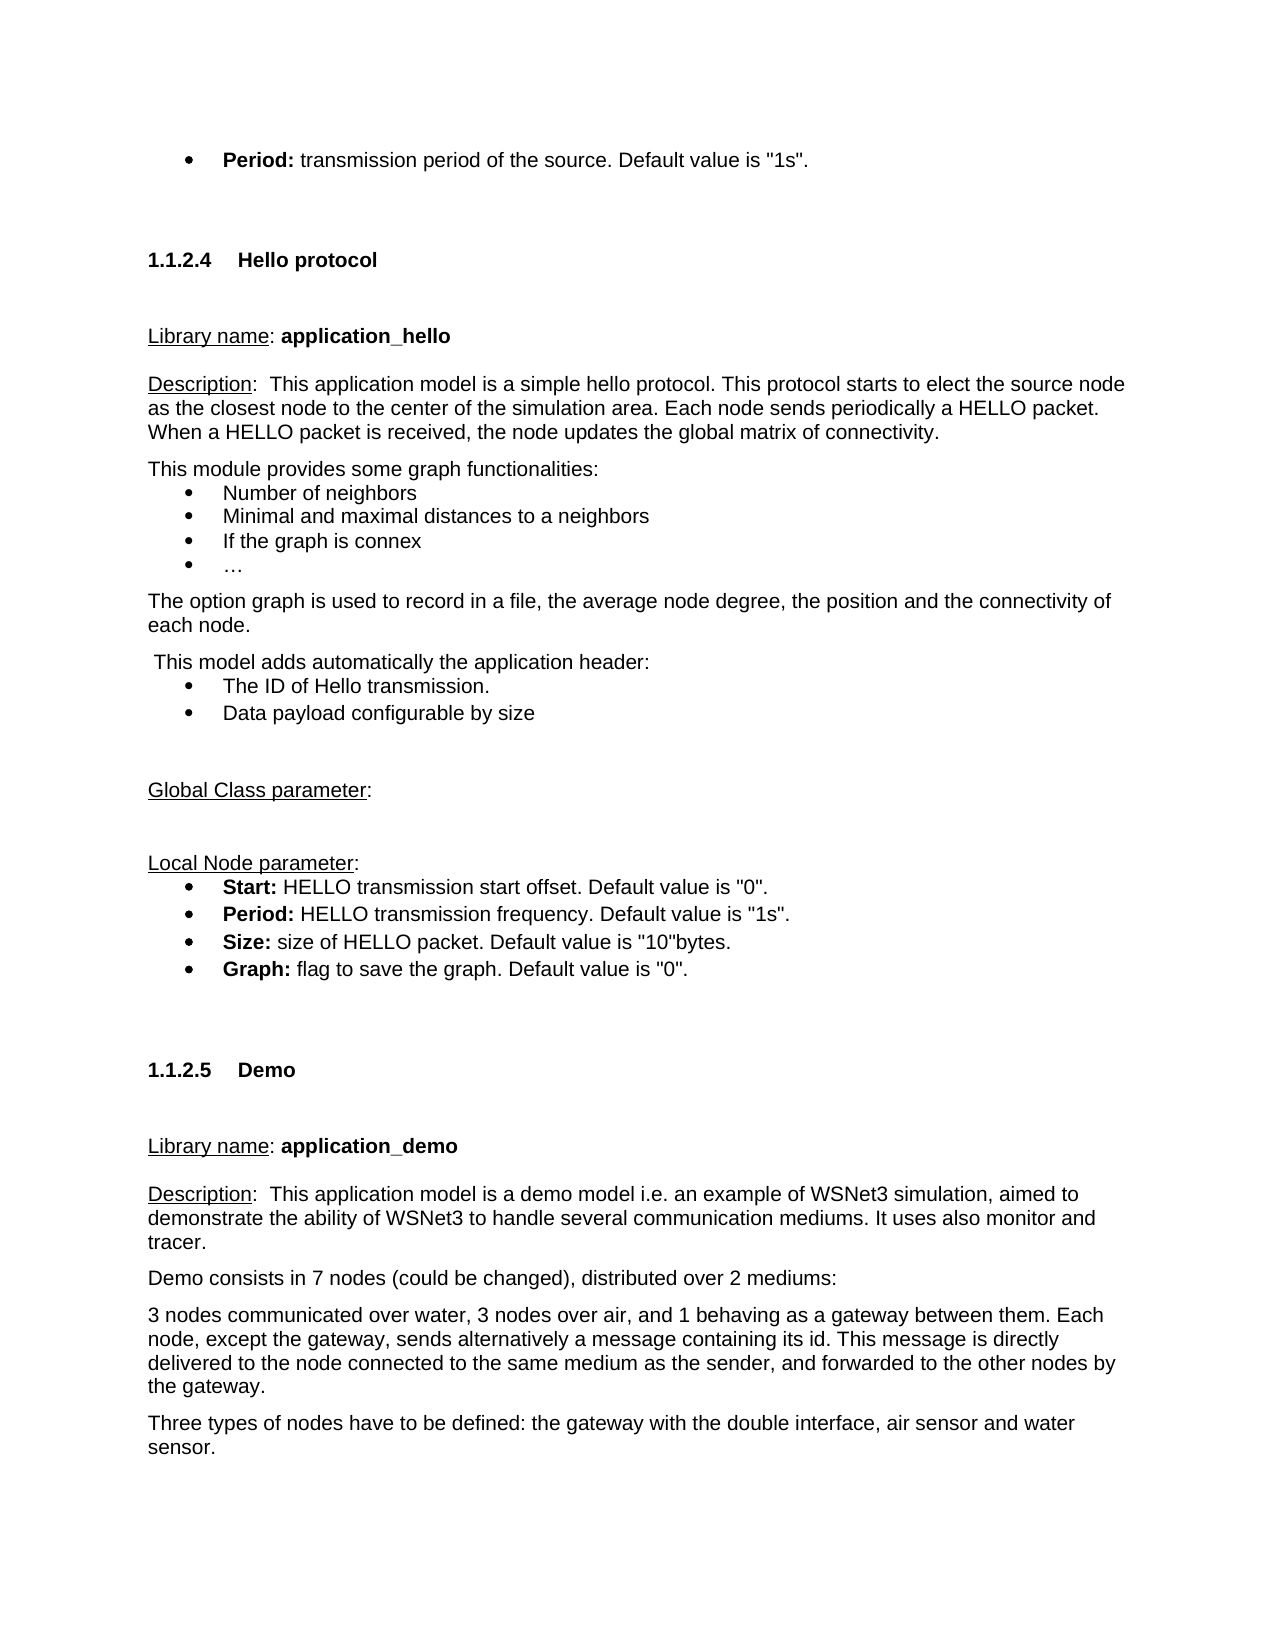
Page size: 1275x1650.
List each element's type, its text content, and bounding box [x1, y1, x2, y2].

list Number of neighbors [185, 480, 1127, 504]
list Graph: flag to save the graph. Default value is "0". [185, 957, 1127, 981]
list Period: HELLO transmission frequency. Default value is "1s". [185, 902, 1127, 926]
text This module provides some graph functionalities: [148, 456, 1127, 480]
list … [185, 552, 1127, 577]
text Local Node parameter: [148, 851, 1127, 874]
text The option graph is used to record in a file, the average node degree, the position and the connectivity of each node. [148, 589, 1127, 637]
text Demo consists in 7 nodes (could be changed), distributed over 2 mediums: [148, 1266, 1127, 1290]
list The ID of Hello transmission. [185, 673, 1127, 697]
list Data payload configurable by size [185, 701, 1127, 725]
subtitle Hello protocol [148, 248, 1127, 272]
text Global Class parameter: [148, 778, 1127, 802]
subtitle Demo [148, 1058, 1127, 1082]
text Library name: application_hello Description: This application model is a simple hello protocol. This protocol starts to elect the source node as the closest node to the center of the simulation area. Each node sends periodically a HELLO packet. When a HELLO packet is received, the node updates the global matrix of connectivity. [148, 324, 1127, 444]
text 3 nodes communicated over water, 3 nodes over air, and 1 behaving as a gateway between them. Each node, except the gateway, sends alternatively a message containing its id. This message is directly delivered to the node connected to the same medium as the sender, and forwarded to the other nodes by the gateway. [148, 1302, 1127, 1398]
text Library name: application_demo Description: This application model is a demo model i.e. an example of WSNet3 simulation, aimed to demonstrate the ability of WSNet3 to handle several communication mediums. It uses also monitor and tracer. [148, 1134, 1127, 1253]
text This model adds automatically the application header: [148, 649, 1127, 673]
list If the graph is connex [185, 528, 1127, 552]
list Minimal and maximal distances to a neighbors [185, 504, 1127, 528]
text Three types of nodes have to be defined: the gateway with the double interface, air sensor and water sensor. [148, 1411, 1127, 1459]
list Period: transmission period of the source. Default value is "1s". [185, 148, 1127, 172]
list Start: HELLO transmission start offset. Default value is "0". [185, 874, 1127, 898]
list Size: size of HELLO packet. Default value is "10"bytes. [185, 930, 1127, 954]
